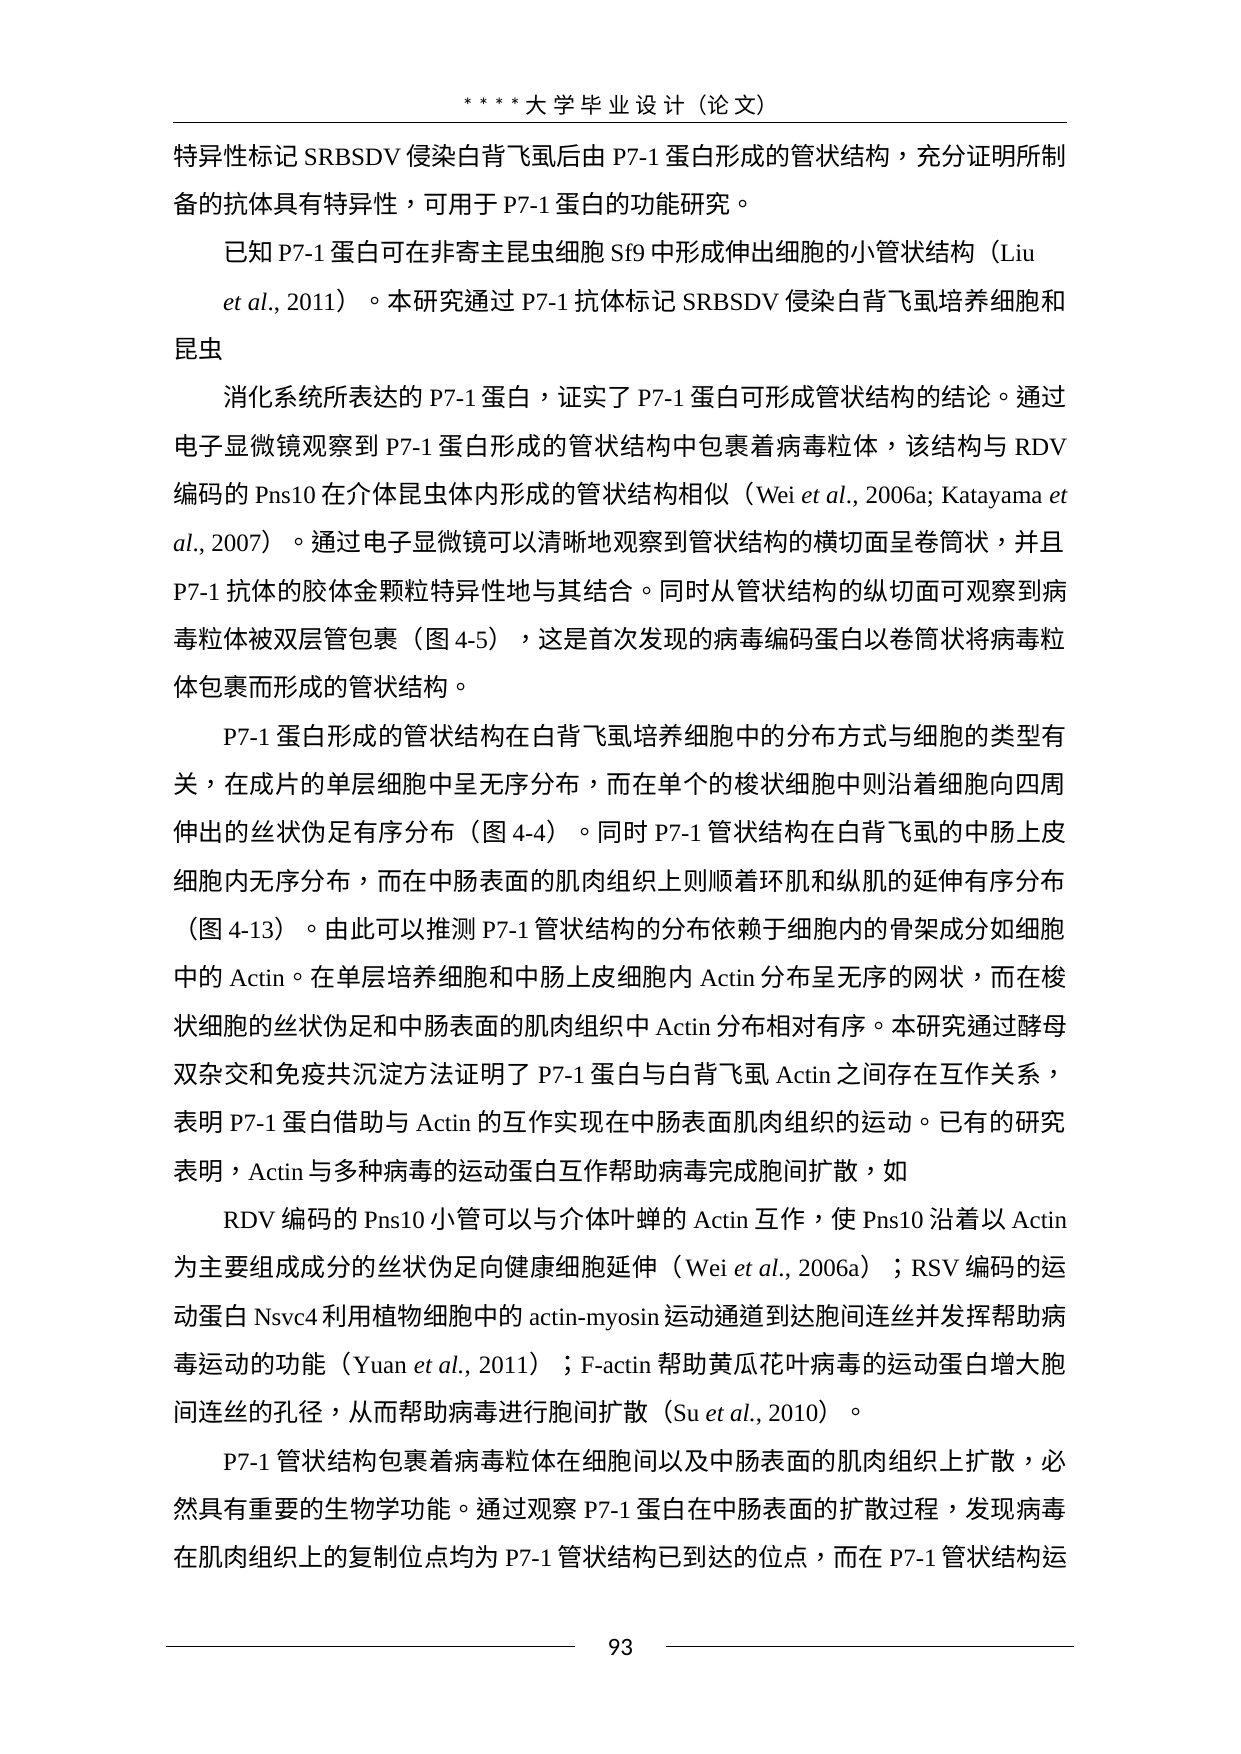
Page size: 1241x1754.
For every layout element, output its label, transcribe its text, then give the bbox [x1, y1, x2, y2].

text 已知P7-1蛋白可在非寄主昆虫细胞Sf9中形成伸出细胞的小管状结构（Liu [173, 220, 1067, 268]
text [173, 123, 1067, 220]
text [173, 1428, 1067, 1573]
text 消化系统所表达的P7-1蛋白，证实了P7-1蛋白可形成管状结构的结论。通过电子显微镜观察到P7-1蛋白形成的管状结构中包裹着病毒粒体，该结构与RDV编码的Pns10在介体昆虫体内形成的管状结构相似（Wei et al., 2006a; Katayama et al., 2007）。通过电子显微镜可以清晰地观察到管状结构的横切面呈卷筒状，并且P7-1抗体的胶体金颗粒特异性地与其结合。同时从管状结构的纵切面可观察到病毒粒体被双层管包裹（图4-5），这是首次发现的病毒编码蛋白以卷筒状将病毒粒体包裹而形成的管状结构。 [173, 365, 1067, 703]
text et al., 2011）。本研究通过P7-1抗体标记SRBSDV侵染白背飞虱培养细胞和昆虫 [173, 268, 1067, 365]
text P7-1蛋白形成的管状结构在白背飞虱培养细胞中的分布方式与细胞的类型有关，在成片的单层细胞中呈无序分布，而在单个的梭状细胞中则沿着细胞向四周伸出的丝状伪足有序分布（图4-4）。同时P7-1管状结构在白背飞虱的中肠上皮细胞内无序分布，而在中肠表面的肌肉组织上则顺着环肌和纵肌的延伸有序分布（图4-13）。由此可以推测P7-1管状结构的分布依赖于细胞内的骨架成分如细胞中的Actin。在单层培养细胞和中肠上皮细胞内Actin分布呈无序的网状，而在梭状细胞的丝状伪足和中肠表面的肌肉组织中Actin分布相对有序。本研究通过酵母双杂交和免疫共沉淀方法证明了P7-1蛋白与白背飞虱Actin之间存在互作关系，表明P7-1蛋白借助与Actin的互作实现在中肠表面肌肉组织的运动。已有的研究表明，Actin与多种病毒的运动蛋白互作帮助病毒完成胞间扩散，如 [173, 703, 1067, 1186]
text RDV编码的Pns10小管可以与介体叶蝉的Actin互作，使Pns10沿着以Actin为主要组成成分的丝状伪足向健康细胞延伸（Wei et al., 2006a）；RSV编码的运动蛋白Nsvc4利用植物细胞中的actin-myosin运动通道到达胞间连丝并发挥帮助病毒运动的功能（Yuan et al., 2011）；F-actin帮助黄瓜花叶病毒的运动蛋白增大胞间连丝的孔径，从而帮助病毒进行胞间扩散（Su et al., 2010）。 [173, 1186, 1067, 1428]
